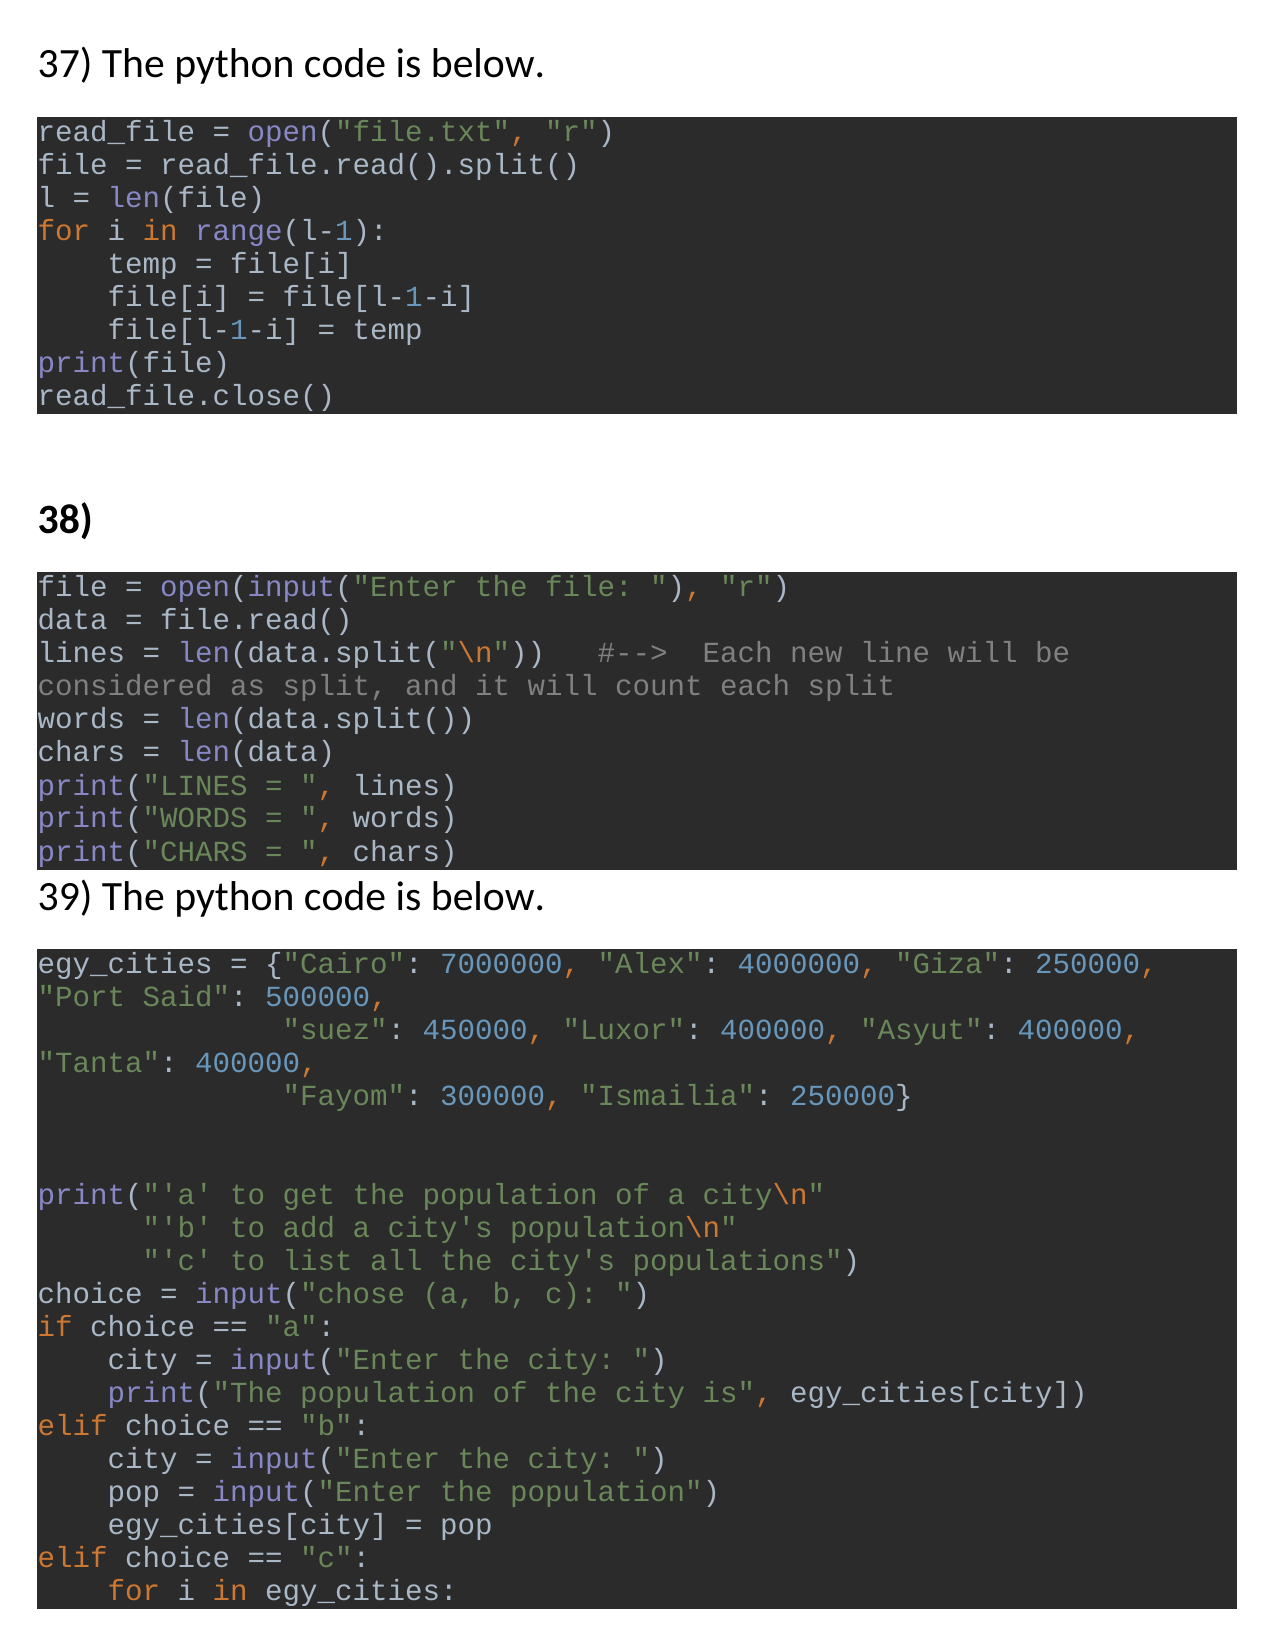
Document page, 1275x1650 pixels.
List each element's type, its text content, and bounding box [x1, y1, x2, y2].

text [37, 949, 1237, 1609]
text read_file = open("file.txt", "r") file = read_file.read().split() l = len(file) for i in range(l-1): temp = file[i] file[i] = file[l-1-i] file[l-1-i] = temp print(file) read_file.close() [37, 117, 1237, 414]
text 37) The python code is below. [37, 37, 1237, 88]
text 38) [37, 493, 1237, 544]
text file = open(input("Enter the file: "), "r") data = file.read() lines = len(data.split("\n")) #--> Each new line will be considered as split, and it will count each split words = len(data.split()) chars = len(data) print("LINES = ", lines) print("WORDS = ", words) print("CHARS = ", chars) [37, 572, 1237, 870]
text 39) The python code is below. [37, 870, 1237, 921]
